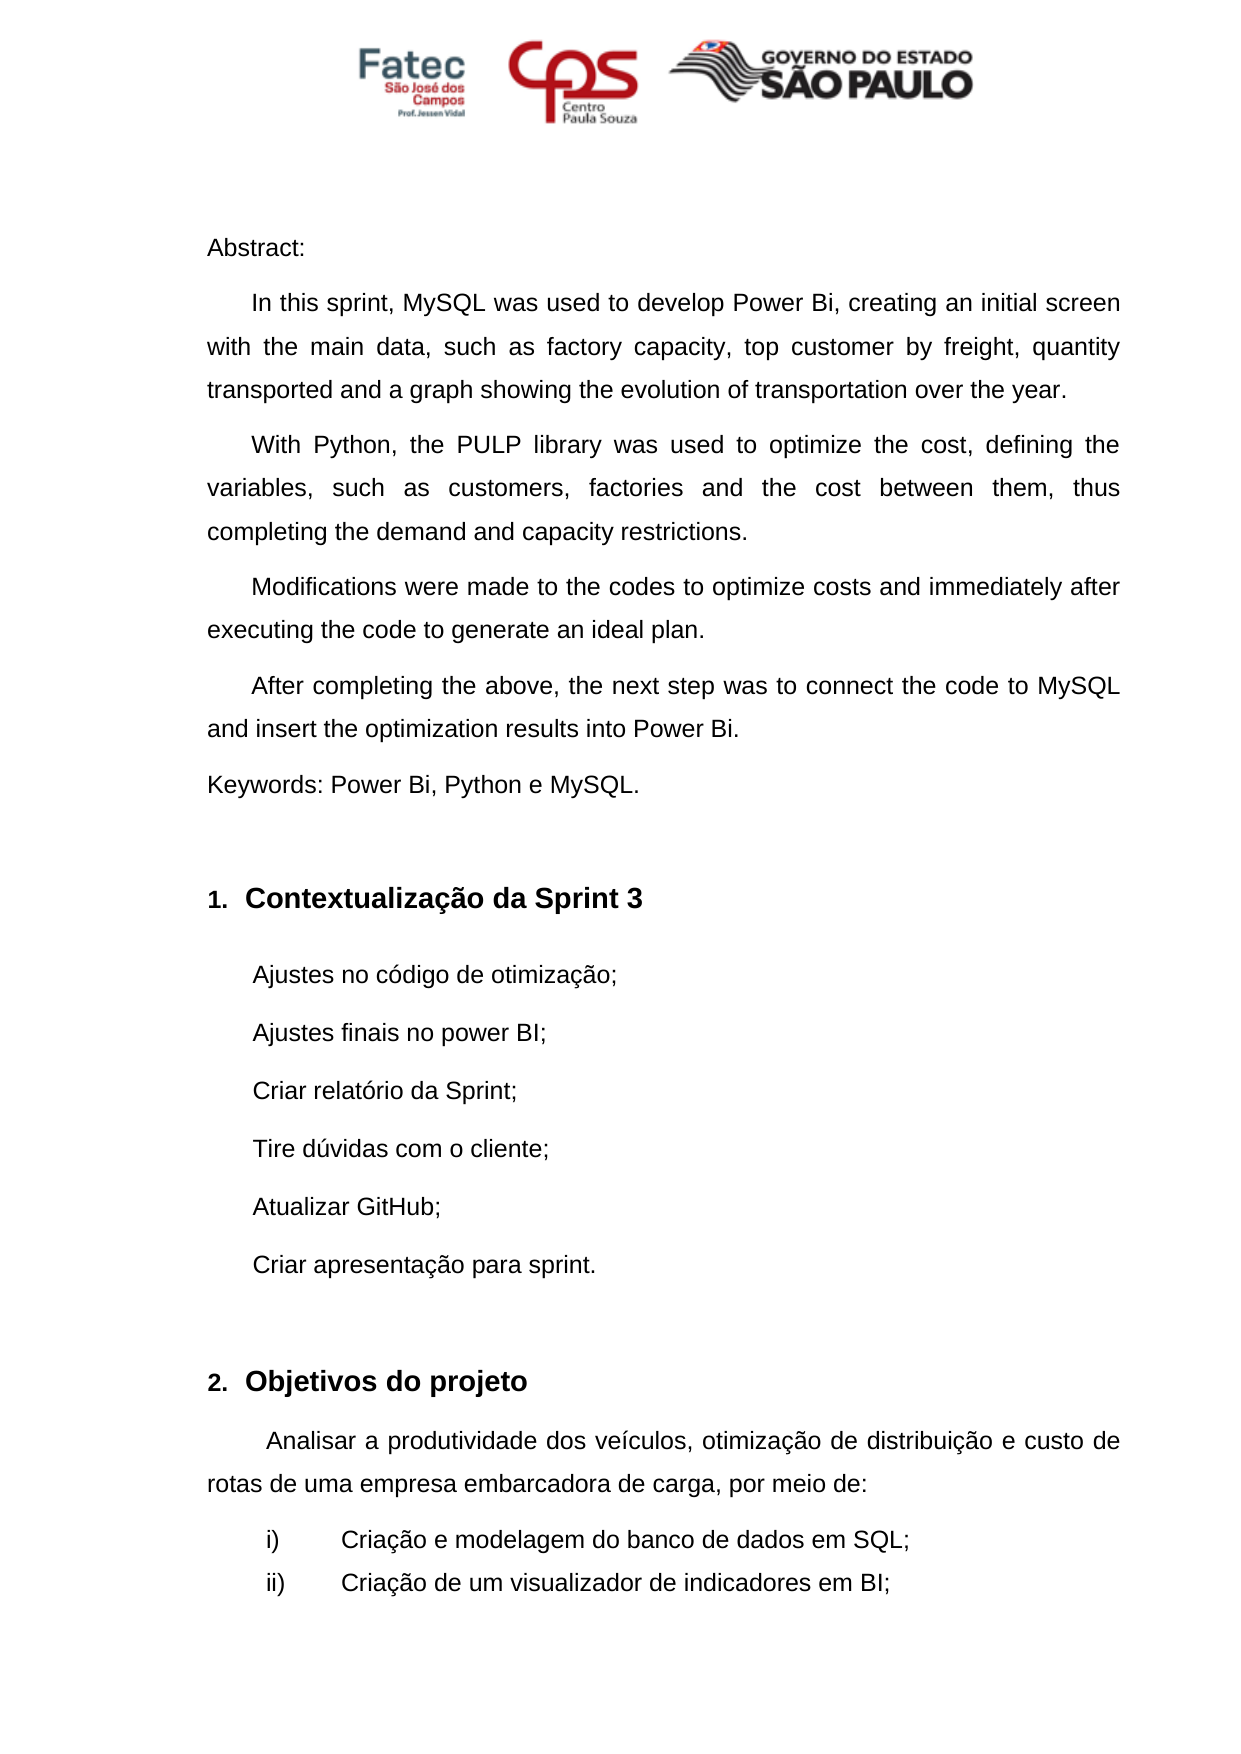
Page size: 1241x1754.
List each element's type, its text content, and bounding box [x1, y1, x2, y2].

text With Python, the PULP library was used to optimize the cost, defining the variables, such as customers, factories and the cost between them, thus completing the demand and capacity restrictions. [207, 430, 1122, 545]
text Analisar a produtividade dos veículos, otimização de distribuição e custo de rotas de uma empresa embarcadora de carga, por meio de: [207, 1426, 1122, 1498]
text Keywords: Power Bi, Python e MySQL. [177, 770, 1122, 798]
list Tire dúvidas com o cliente; [252, 1134, 1122, 1163]
list Criar relatório da Sprint; [252, 1076, 1122, 1105]
subtitle Contextualização da Sprint 3 [207, 881, 1122, 914]
list Criação e modelagem do banco de dados em SQL; [266, 1525, 1122, 1554]
list Criar apresentação para sprint. [252, 1250, 1122, 1279]
list Atualizar GitHub; [252, 1192, 1122, 1221]
text Modifications were made to the codes to optimize costs and immediately after executing the code to generate an ideal plan. [207, 572, 1122, 644]
text After completing the above, the next step was to connect the code to MySQL and insert the optimization results into Power Bi. [207, 671, 1122, 743]
list Ajustes finais no power BI; [252, 1018, 1122, 1047]
list Criação de um visualizador de indicadores em BI; [266, 1568, 1122, 1597]
text Abstract: [207, 233, 1122, 262]
subtitle Objetivos do projeto [207, 1363, 1122, 1397]
picture [313, 23, 1008, 144]
list Ajustes no código de otimização; [252, 960, 1122, 989]
text In this sprint, MySQL was used to develop Power Bi, creating an initial screen with the main data, such as factory capacity, top customer by freight, quantity transported and a graph showing the evolution of transportation over the year. [207, 288, 1122, 403]
